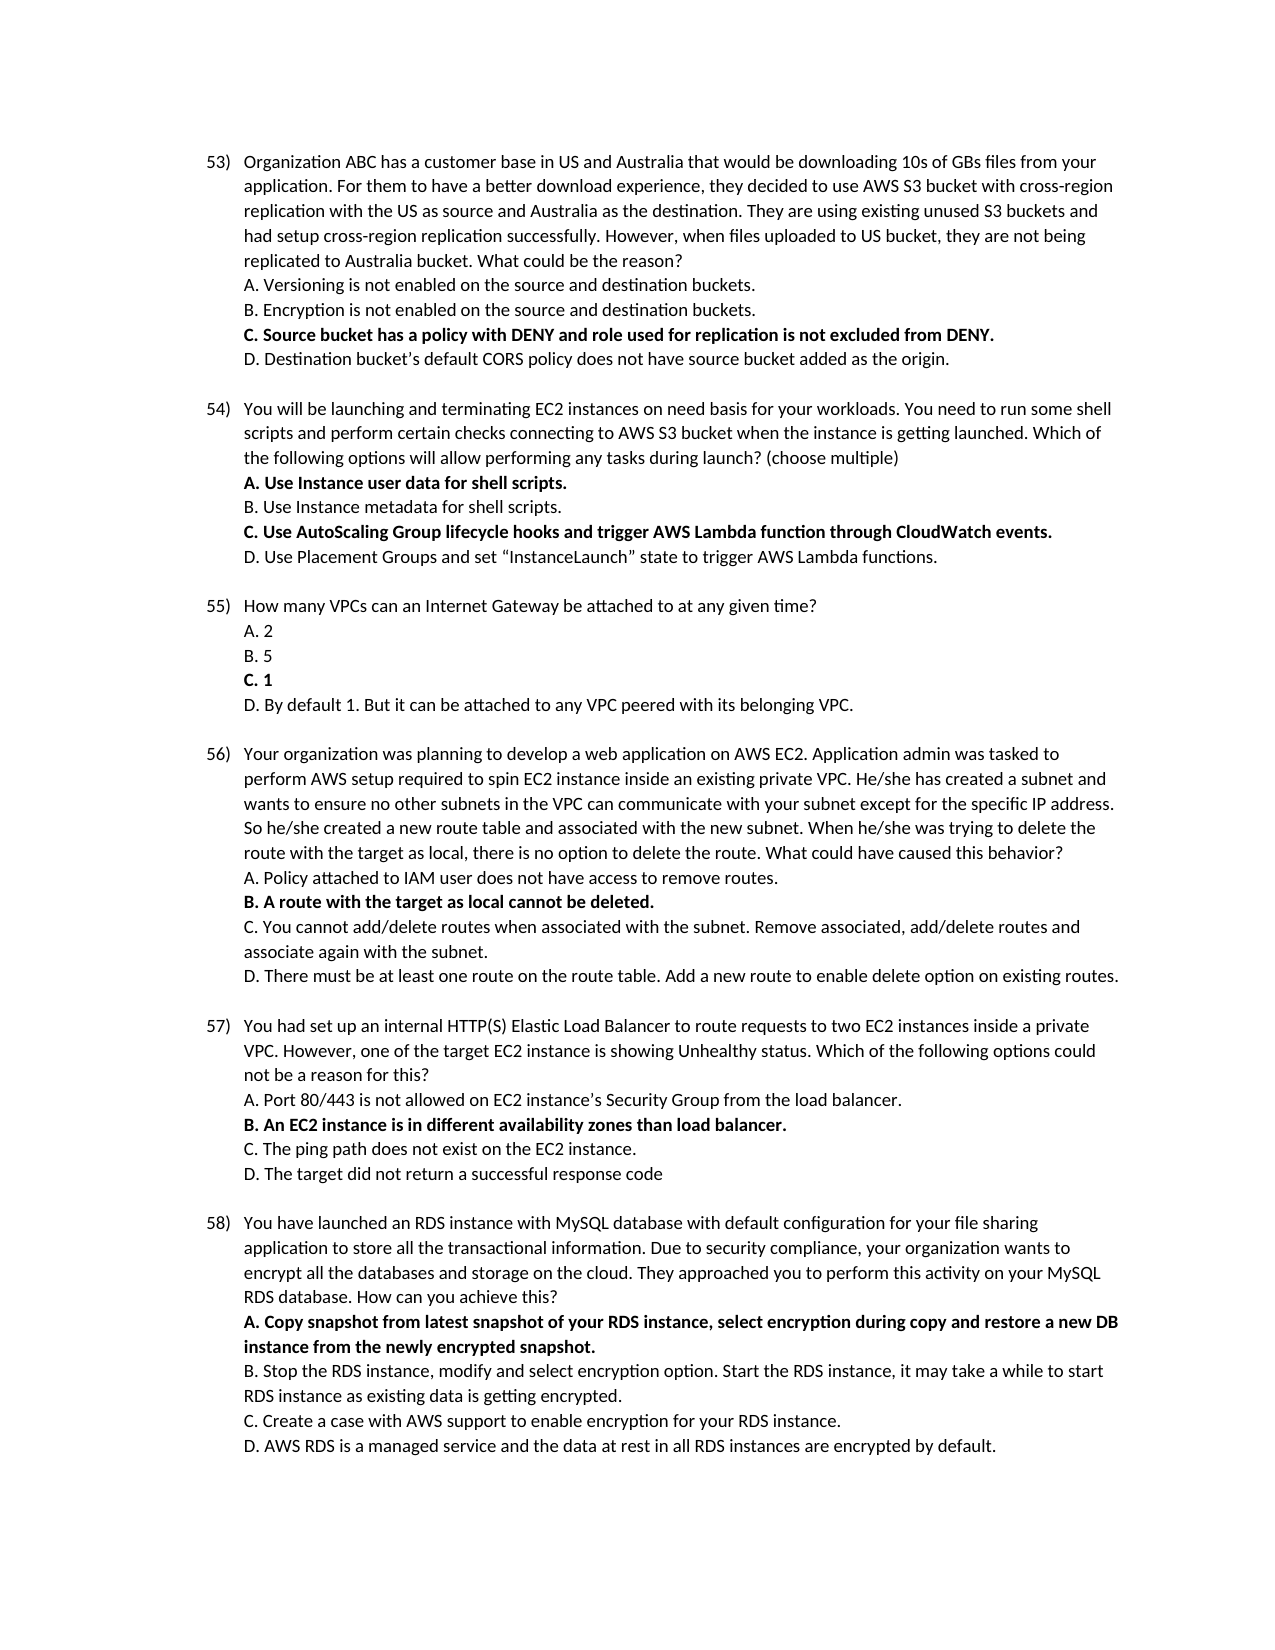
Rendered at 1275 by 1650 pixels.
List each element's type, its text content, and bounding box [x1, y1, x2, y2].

list Your organization was planning to develop a web application on AWS EC2. Application admin was tasked to perform AWS setup required to spin EC2 instance inside an existing private VPC. He/she has created a subnet and wants to ensure no other subnets in the VPC can communicate with your subnet except for the specific IP address. So he/she created a new route table and associated with the new subnet. When he/she was trying to delete the route with the target as local, there is no option to delete the route. What could have caused this behavior? [206, 742, 1125, 864]
list C. Create a case with AWS support to enable encryption for your RDS instance. [244, 1409, 1125, 1432]
list You had set up an internal HTTP(S) Elastic Load Balancer to route requests to two EC2 instances inside a private VPC. However, one of the target EC2 instance is showing Unhealthy status. Which of the following options could not be a reason for this? [206, 1014, 1125, 1086]
list A. Policy attached to IAM user does not have access to remove routes. [244, 866, 1125, 889]
list D. There must be at least one route on the route table. Add a new route to enable delete option on existing routes. [244, 965, 1125, 988]
list A. Use Instance user data for shell scripts. [244, 471, 1125, 494]
list C. You cannot add/delete routes when associated with the subnet. Remove associated, add/delete routes and associate again with the subnet. [244, 915, 1125, 963]
list C. 1 [244, 668, 1125, 691]
list A. Port 80/443 is not allowed on EC2 instance’s Security Group from the load balancer. [244, 1088, 1125, 1111]
list D. Use Placement Groups and set “InstanceLaunch” state to trigger AWS Lambda functions. [244, 545, 1125, 568]
list C. Source bucket has a policy with DENY and role used for replication is not excluded from DENY. [244, 323, 1125, 346]
list B. An EC2 instance is in different availability zones than load balancer. [244, 1113, 1125, 1136]
list A. Versioning is not enabled on the source and destination buckets. [244, 273, 1125, 296]
list C. Use AutoScaling Group lifecycle hooks and trigger AWS Lambda function through CloudWatch events. [244, 520, 1125, 543]
list A. 2 [244, 619, 1125, 642]
list C. The ping path does not exist on the EC2 instance. [244, 1137, 1125, 1160]
list You have launched an RDS instance with MySQL database with default configuration for your file sharing application to store all the transactional information. Due to security compliance, your organization wants to encrypt all the databases and storage on the cloud. They approached you to perform this activity on your MySQL RDS database. How can you achieve this? [206, 1212, 1125, 1308]
list B. Use Instance metadata for shell scripts. [244, 496, 1125, 518]
list B. 5 [244, 644, 1125, 667]
list B. Stop the RDS instance, modify and select encryption option. Start the RDS instance, it may take a while to start RDS instance as existing data is getting encrypted. [244, 1360, 1125, 1407]
list You will be launching and terminating EC2 instances on need basis for your workloads. You need to run some shell scripts and perform certain checks connecting to AWS S3 bucket when the instance is getting launched. Which of the following options will allow performing any tasks during launch? (choose multiple) [206, 397, 1125, 469]
list D. By default 1. But it can be attached to any VPC peered with its belonging VPC. [244, 693, 1125, 716]
list B. Encryption is not enabled on the source and destination buckets. [244, 298, 1125, 321]
list Organization ABC has a customer base in US and Australia that would be downloading 10s of GBs files from your application. For them to have a better download experience, they decided to use AWS S3 bucket with cross-region replication with the US as source and Australia as the destination. They are using existing unused S3 buckets and had setup cross-region replication successfully. However, when files uploaded to US bucket, they are not being replicated to Australia bucket. What could be the reason? [206, 150, 1125, 272]
list D. Destination bucket’s default CORS policy does not have source bucket added as the origin. [244, 347, 1125, 370]
list D. AWS RDS is a managed service and the data at rest in all RDS instances are encrypted by default. [244, 1434, 1125, 1457]
list B. A route with the target as local cannot be deleted. [244, 891, 1125, 913]
list How many VPCs can an Internet Gateway be attached to at any given time? [206, 594, 1125, 617]
list A. Copy snapshot from latest snapshot of your RDS instance, select encryption during copy and restore a new DB instance from the newly encrypted snapshot. [244, 1310, 1125, 1358]
list D. The target did not return a successful response code [244, 1162, 1125, 1185]
